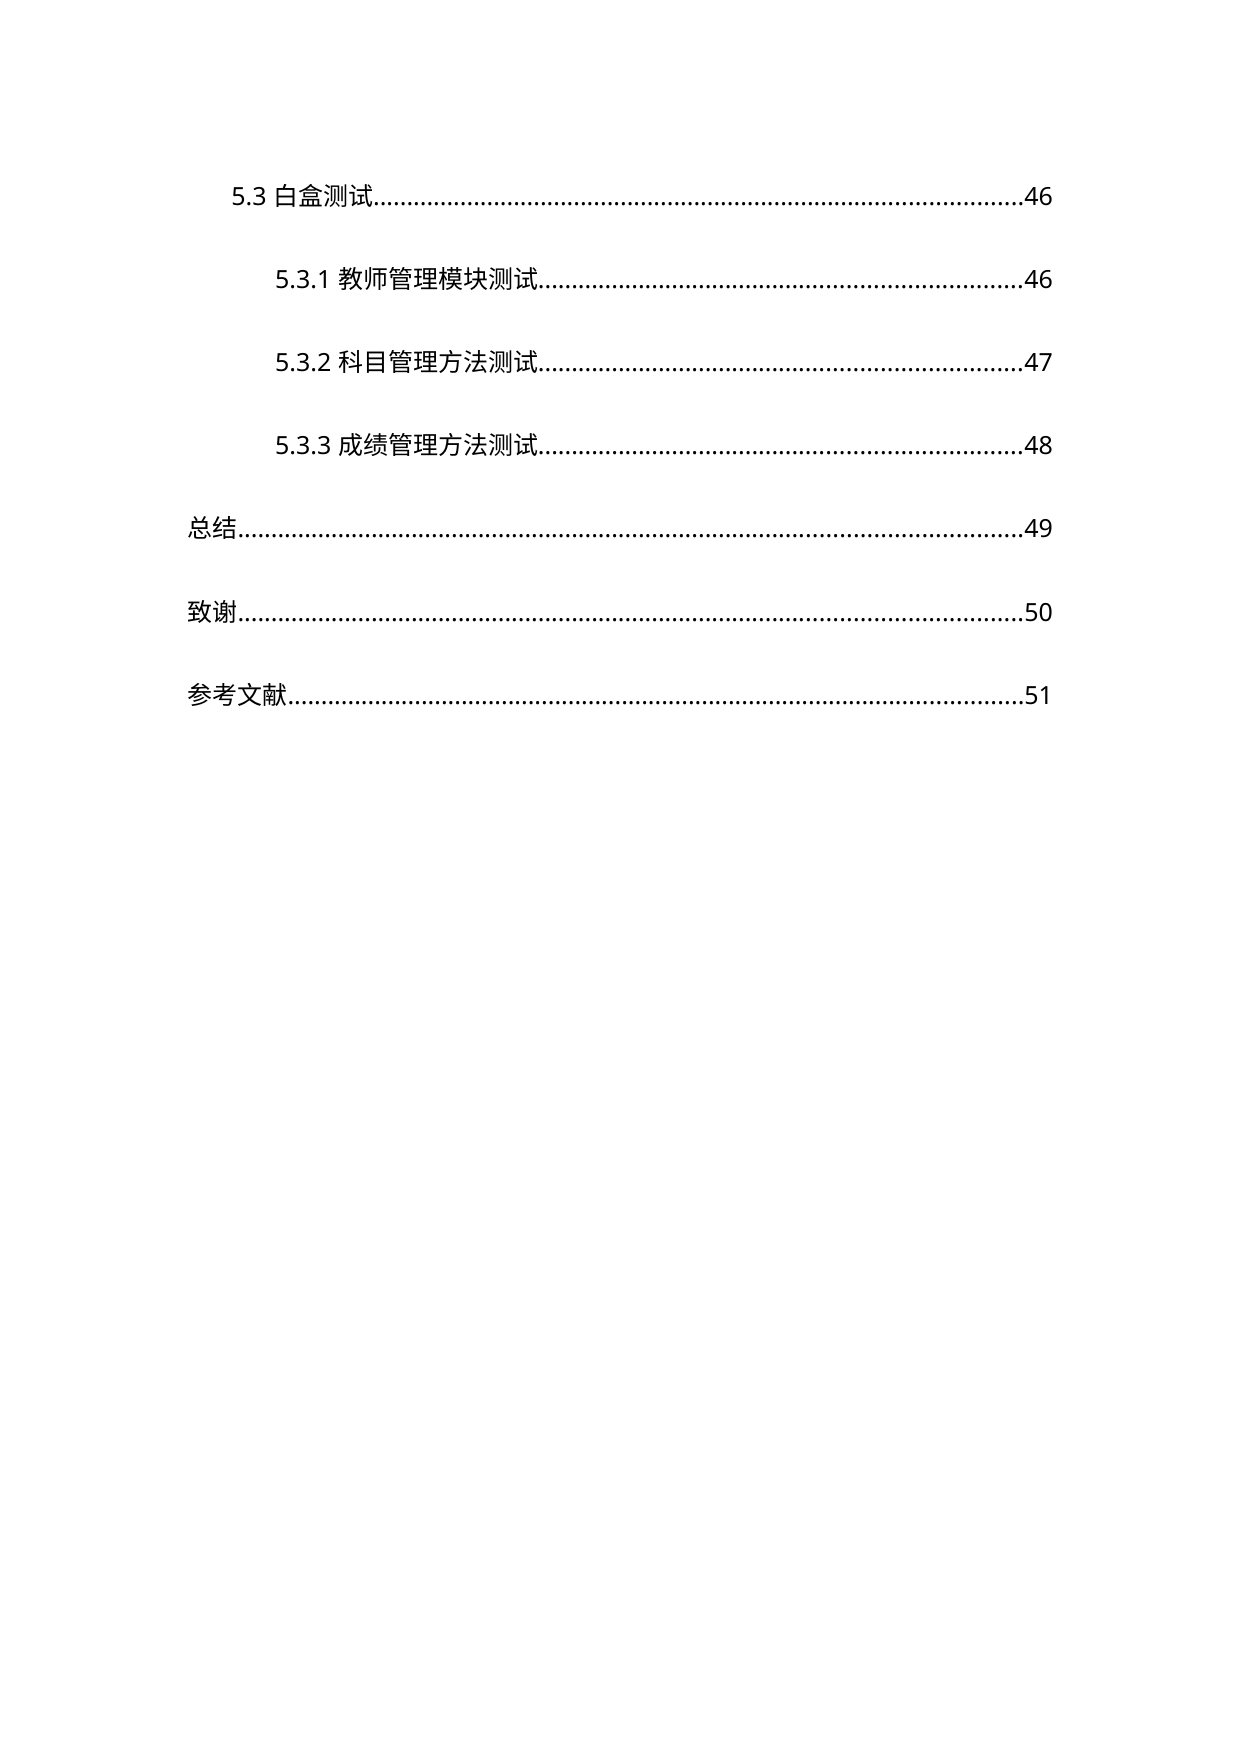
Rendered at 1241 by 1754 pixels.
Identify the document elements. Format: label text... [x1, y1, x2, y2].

text 5.3.2 科目管理方法测试 47 [275, 328, 1053, 393]
text 参考文献 51 [187, 661, 1053, 726]
text 总结 49 [187, 494, 1053, 559]
text 5.3 白盒测试 46 [231, 162, 1053, 227]
text 致谢 50 [187, 578, 1053, 643]
text 5.3.1 教师管理模块测试 46 [275, 245, 1053, 310]
text 5.3.3 成绩管理方法测试 48 [275, 411, 1053, 476]
